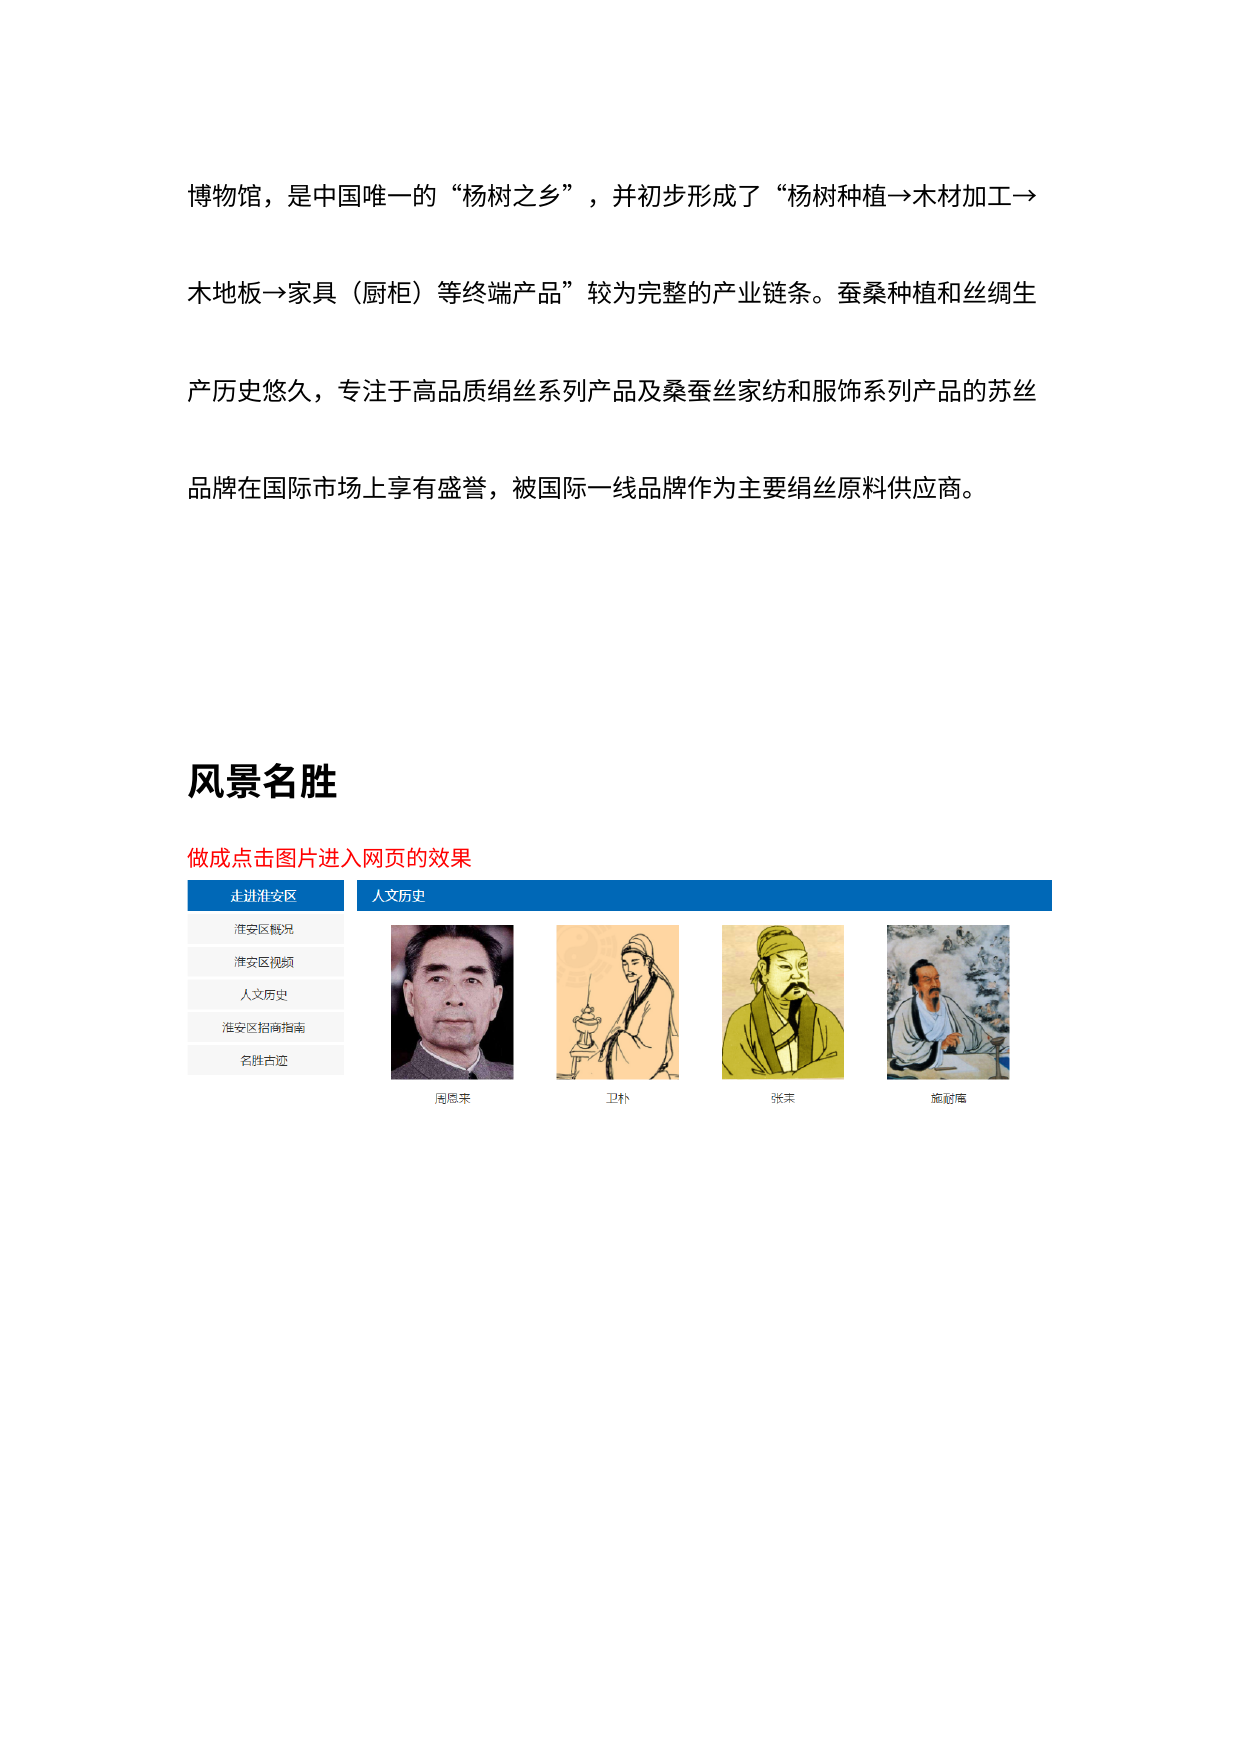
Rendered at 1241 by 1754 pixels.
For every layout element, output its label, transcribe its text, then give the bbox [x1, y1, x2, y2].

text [187, 162, 1053, 519]
subtitle 风景名胜 [187, 746, 1053, 811]
text 做成点击图片进入网页的效果 [187, 841, 1053, 873]
picture [187, 873, 1053, 1117]
